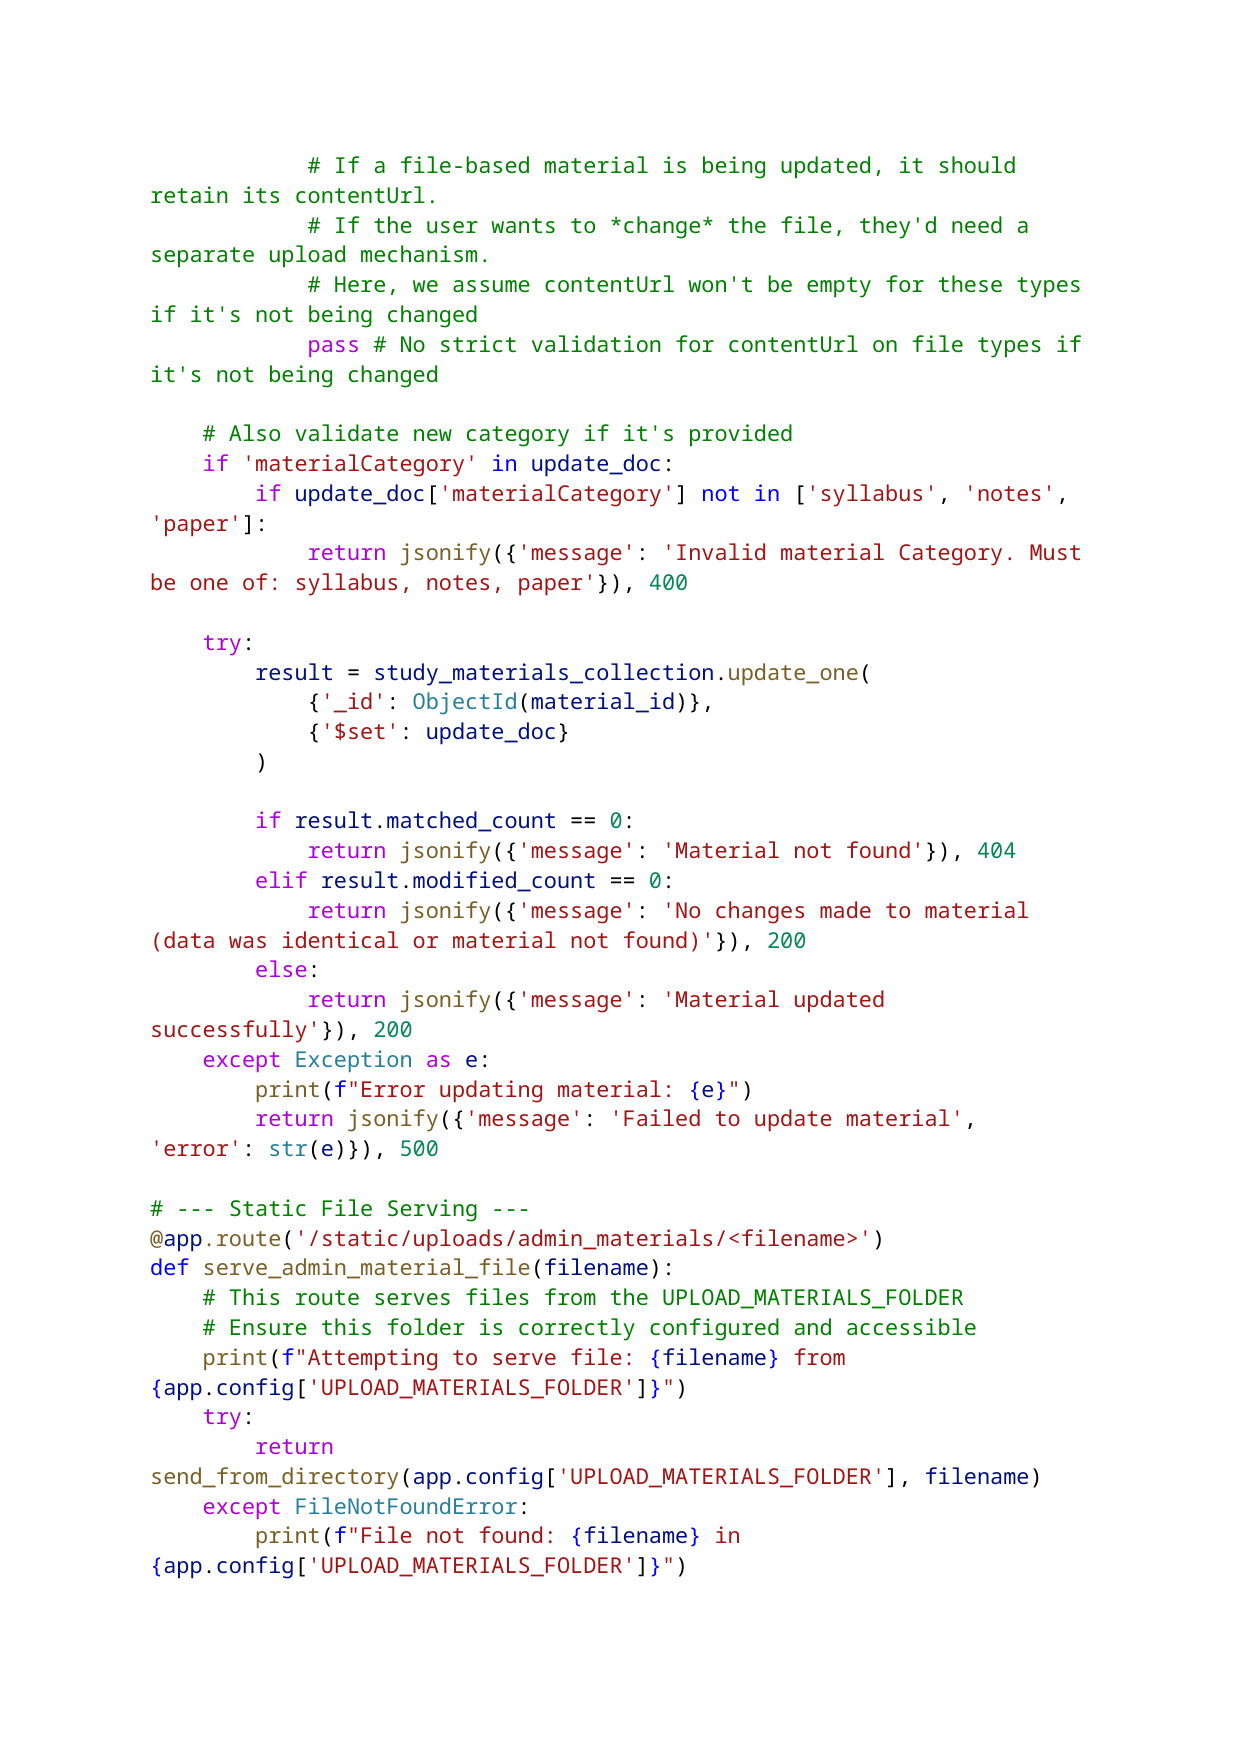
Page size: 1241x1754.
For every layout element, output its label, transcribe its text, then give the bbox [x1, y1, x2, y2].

text # Ensure this folder is correctly configured and accessible [150, 1312, 1090, 1342]
text except Exception as e: [150, 1044, 1090, 1073]
text print(f"Attempting to serve file: {filename} from {app.config['UPLOAD_MATERIALS_FOLDER']}") [150, 1342, 1090, 1401]
text return jsonify({'message': 'Failed to update material', 'error': str(e)}), 500 [150, 1103, 1090, 1163]
text # Here, we assume contentUrl won't be empty for these types if it's not being changed [150, 269, 1090, 329]
text def serve_admin_material_file(filename): [150, 1252, 1090, 1282]
text if 'materialCategory' in update_doc: [150, 448, 1090, 478]
text return send_from_directory(app.config['UPLOAD_MATERIALS_FOLDER'], filename) [150, 1431, 1090, 1491]
text ) [150, 746, 1090, 776]
text return jsonify({'message': 'Material updated successfully'}), 200 [150, 984, 1090, 1044]
text except FileNotFoundError: [150, 1491, 1090, 1520]
text result = study_materials_collection.update_one( [150, 656, 1090, 686]
text # If a file-based material is being updated, it should retain its contentUrl. [150, 150, 1090, 209]
text elif result.modified_count == 0: [150, 865, 1090, 895]
text return jsonify({'message': 'Invalid material Category. Must be one of: syllabus, notes, paper'}), 400 [150, 537, 1090, 597]
text @app.route('/static/uploads/admin_materials/<filename>') [150, 1222, 1090, 1252]
text # This route serves files from the UPLOAD_MATERIALS_FOLDER [150, 1282, 1090, 1312]
text try: [150, 627, 1090, 656]
text # --- Static File Serving --- [150, 1193, 1090, 1222]
text {'$set': update_doc} [150, 716, 1090, 746]
text print(f"Error updating material: {e}") [150, 1073, 1090, 1103]
text print(f"File not found: {filename} in {app.config['UPLOAD_MATERIALS_FOLDER']}") [150, 1520, 1090, 1580]
text pass # No strict validation for contentUrl on file types if it's not being changed [150, 329, 1090, 388]
text if result.matched_count == 0: [150, 805, 1090, 835]
text if update_doc['materialCategory'] not in ['syllabus', 'notes', 'paper']: [150, 478, 1090, 537]
text else: [150, 954, 1090, 984]
text {'_id': ObjectId(material_id)}, [150, 686, 1090, 716]
text # If the user wants to *change* the file, they'd need a separate upload mechanism. [150, 209, 1090, 269]
text return jsonify({'message': 'Material not found'}), 404 [150, 835, 1090, 865]
text return jsonify({'message': 'No changes made to material (data was identical or material not found)'}), 200 [150, 895, 1090, 954]
text try: [150, 1401, 1090, 1431]
text # Also validate new category if it's provided [150, 418, 1090, 448]
